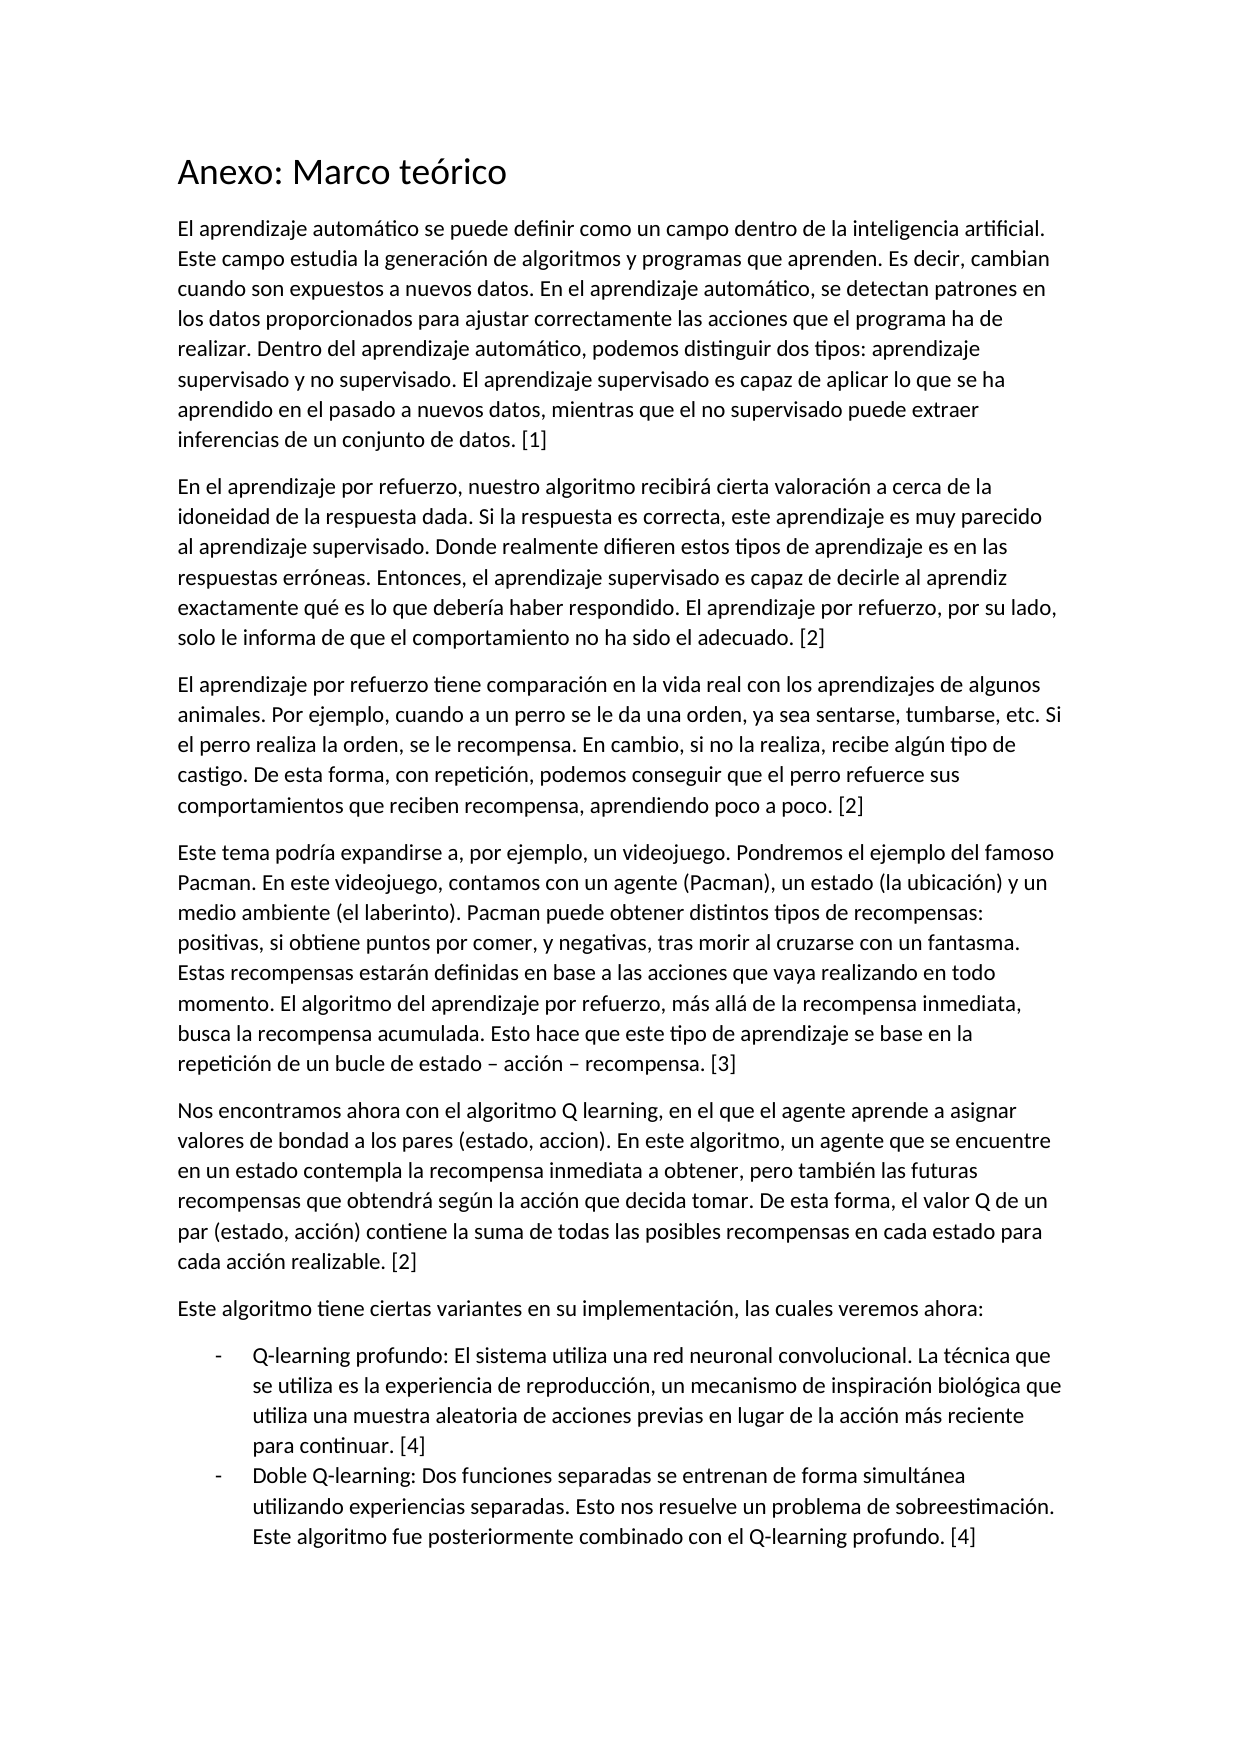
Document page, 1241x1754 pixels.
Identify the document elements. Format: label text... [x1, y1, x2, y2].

text El aprendizaje por refuerzo tiene comparación en la vida real con los aprendizajes de algunos animales. Por ejemplo, cuando a un perro se le da una orden, ya sea sentarse, tumbarse, etc. Si el perro realiza la orden, se le recompensa. En cambio, si no la realiza, recibe algún tipo de castigo. De esta forma, con repetición, podemos conseguir que el perro refuerce sus comportamientos que reciben recompensa, aprendiendo poco a poco. [2] [177, 670, 1063, 819]
text Este algoritmo tiene ciertas variantes en su implementación, las cuales veremos ahora: [177, 1294, 1063, 1322]
text El aprendizaje automático se puede definir como un campo dentro de la inteligencia artificial. Este campo estudia la generación de algoritmos y programas que aprenden. Es decir, cambian cuando son expuestos a nuevos datos. En el aprendizaje automático, se detectan patrones en los datos proporcionados para ajustar correctamente las acciones que el programa ha de realizar. Dentro del aprendizaje automático, podemos distinguir dos tipos: aprendizaje supervisado y no supervisado. El aprendizaje supervisado es capaz de aplicar lo que se ha aprendido en el pasado a nuevos datos, mientras que el no supervisado puede extraer inferencias de un conjunto de datos. [1] [177, 214, 1063, 453]
list Doble Q-learning: Dos funciones separadas se entrenan de forma simultánea utilizando experiencias separadas. Esto nos resuelve un problema de sobreestimación. Este algoritmo fue posteriormente combinado con el Q-learning profundo. [4] [215, 1462, 1063, 1550]
text Nos encontramos ahora con el algoritmo Q learning, en el que el agente aprende a asignar valores de bondad a los pares (estado, accion). En este algoritmo, un agente que se encuentre en un estado contempla la recompensa inmediata a obtener, pero también las futuras recompensas que obtendrá según la acción que decida tomar. De esta forma, el valor Q de un par (estado, acción) contiene la suma de todas las posibles recompensas en cada estado para cada acción realizable. [2] [177, 1096, 1063, 1275]
text Anexo: Marco teórico [177, 148, 1063, 193]
list Q-learning profundo: El sistema utiliza una red neuronal convolucional. La técnica que se utiliza es la experiencia de reproducción, un mecanismo de inspiración biológica que utiliza una muestra aleatoria de acciones previas en lugar de la acción más reciente para continuar. [4] [215, 1341, 1063, 1459]
text En el aprendizaje por refuerzo, nuestro algoritmo recibirá cierta valoración a cerca de la idoneidad de la respuesta dada. Si la respuesta es correcta, este aprendizaje es muy parecido al aprendizaje supervisado. Donde realmente difieren estos tipos de aprendizaje es en las respuestas erróneas. Entonces, el aprendizaje supervisado es capaz de decirle al aprendiz exactamente qué es lo que debería haber respondido. El aprendizaje por refuerzo, por su lado, solo le informa de que el comportamiento no ha sido el adecuado. [2] [177, 472, 1063, 651]
text Este tema podría expandirse a, por ejemplo, un videojuego. Pondremos el ejemplo del famoso Pacman. En este videojuego, contamos con un agente (Pacman), un estado (la ubicación) y un medio ambiente (el laberinto). Pacman puede obtener distintos tipos de recompensas: positivas, si obtiene puntos por comer, y negativas, tras morir al cruzarse con un fantasma. Estas recompensas estarán definidas en base a las acciones que vaya realizando en todo momento. El algoritmo del aprendizaje por refuerzo, más allá de la recompensa inmediata, busca la recompensa acumulada. Esto hace que este tipo de aprendizaje se base en la repetición de un bucle de estado – acción – recompensa. [3] [177, 838, 1063, 1077]
